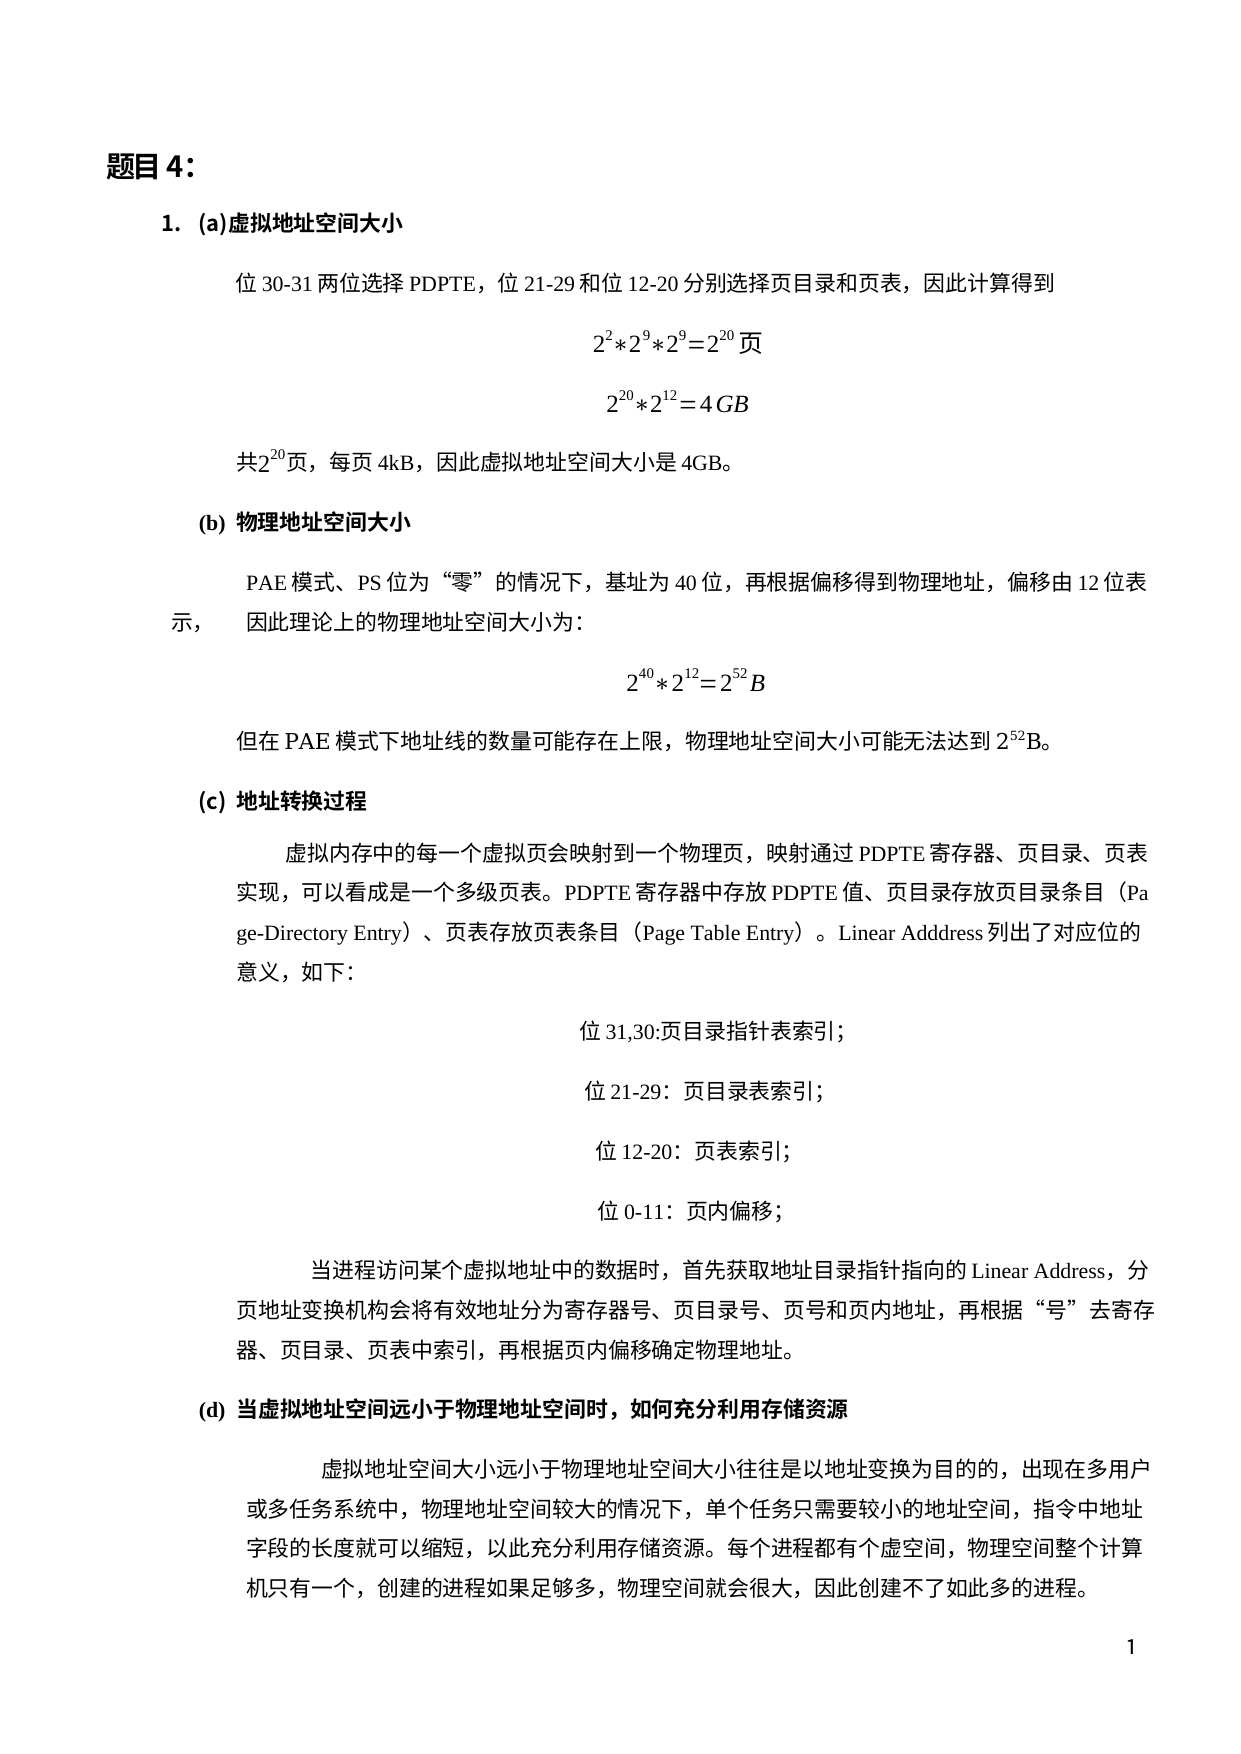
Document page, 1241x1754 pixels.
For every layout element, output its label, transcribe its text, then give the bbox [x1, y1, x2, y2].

list 虚拟地址空间大小远小于物理地址空间大小往往是以地址变换为目的的，出现在多用户或多任务系统中，物理地址空间较大的情况下，单个任务只需要较小的地址空间，指令中地址字段的长度就可以缩短，以此充分利用存储资源。每个进程都有个虚空间，物理空间整个计算机只有一个，创建的进程如果足够多，物理空间就会很大，因此创建不了如此多的进程。 [246, 1452, 1157, 1603]
list 位30-31两位选择PDPTE，位21-29和位12-20分别选择页目录和页表，因此计算得到 [161, 266, 1157, 298]
list 物理地址空间大小 [199, 505, 1157, 537]
subtitle 题目 4： [106, 144, 1157, 186]
text 位21-29：页目录表索引； [236, 1074, 1157, 1106]
list 地址转换过程 [198, 784, 1157, 816]
text 位0-11：页内偏移； [236, 1194, 1157, 1225]
text 位12-20：页表索引； [236, 1134, 1157, 1166]
text 位31,30:页目录指针表索引； [236, 1014, 1157, 1046]
list PAE模式、PS位为“零”的情况下，基址为40位，再根据偏移得到物理地址，偏移由12位表示， 因此理论上的物理地址空间大小为： [171, 565, 1157, 636]
list 当虚拟地址空间远小于物理地址空间时，如何充分利用存储资源 [198, 1392, 1157, 1424]
list (a)虚拟地址空间大小 [161, 206, 1157, 238]
text 但在PAE模式下地址线的数量可能存在上限，物理地址空间大小可能无法达到252B。 [236, 724, 1157, 756]
list 虚拟内存中的每一个虚拟页会映射到一个物理页，映射通过PDPTE寄存器、页目录、页表实现，可以看成是一个多级页表。PDPTE寄存器中存放PDPTE值、页目录存放页目录条目（Page-Directory Entry）、页表存放页表条目（Page Table Entry）。Linear Adddress列出了对应位的意义，如下： [236, 836, 1157, 986]
text 共页，每页4kB，因此虚拟地址空间大小是4GB。 [198, 445, 1157, 477]
text 当进程访问某个虚拟地址中的数据时，首先获取地址目录指针指向的Linear Address，分页地址变换机构会将有效地址分为寄存器号、页目录号、页号和页内地址，再根据“号”去寄存器、页目录、页表中索引，再根据页内偏移确定物理地址。 [236, 1253, 1157, 1364]
